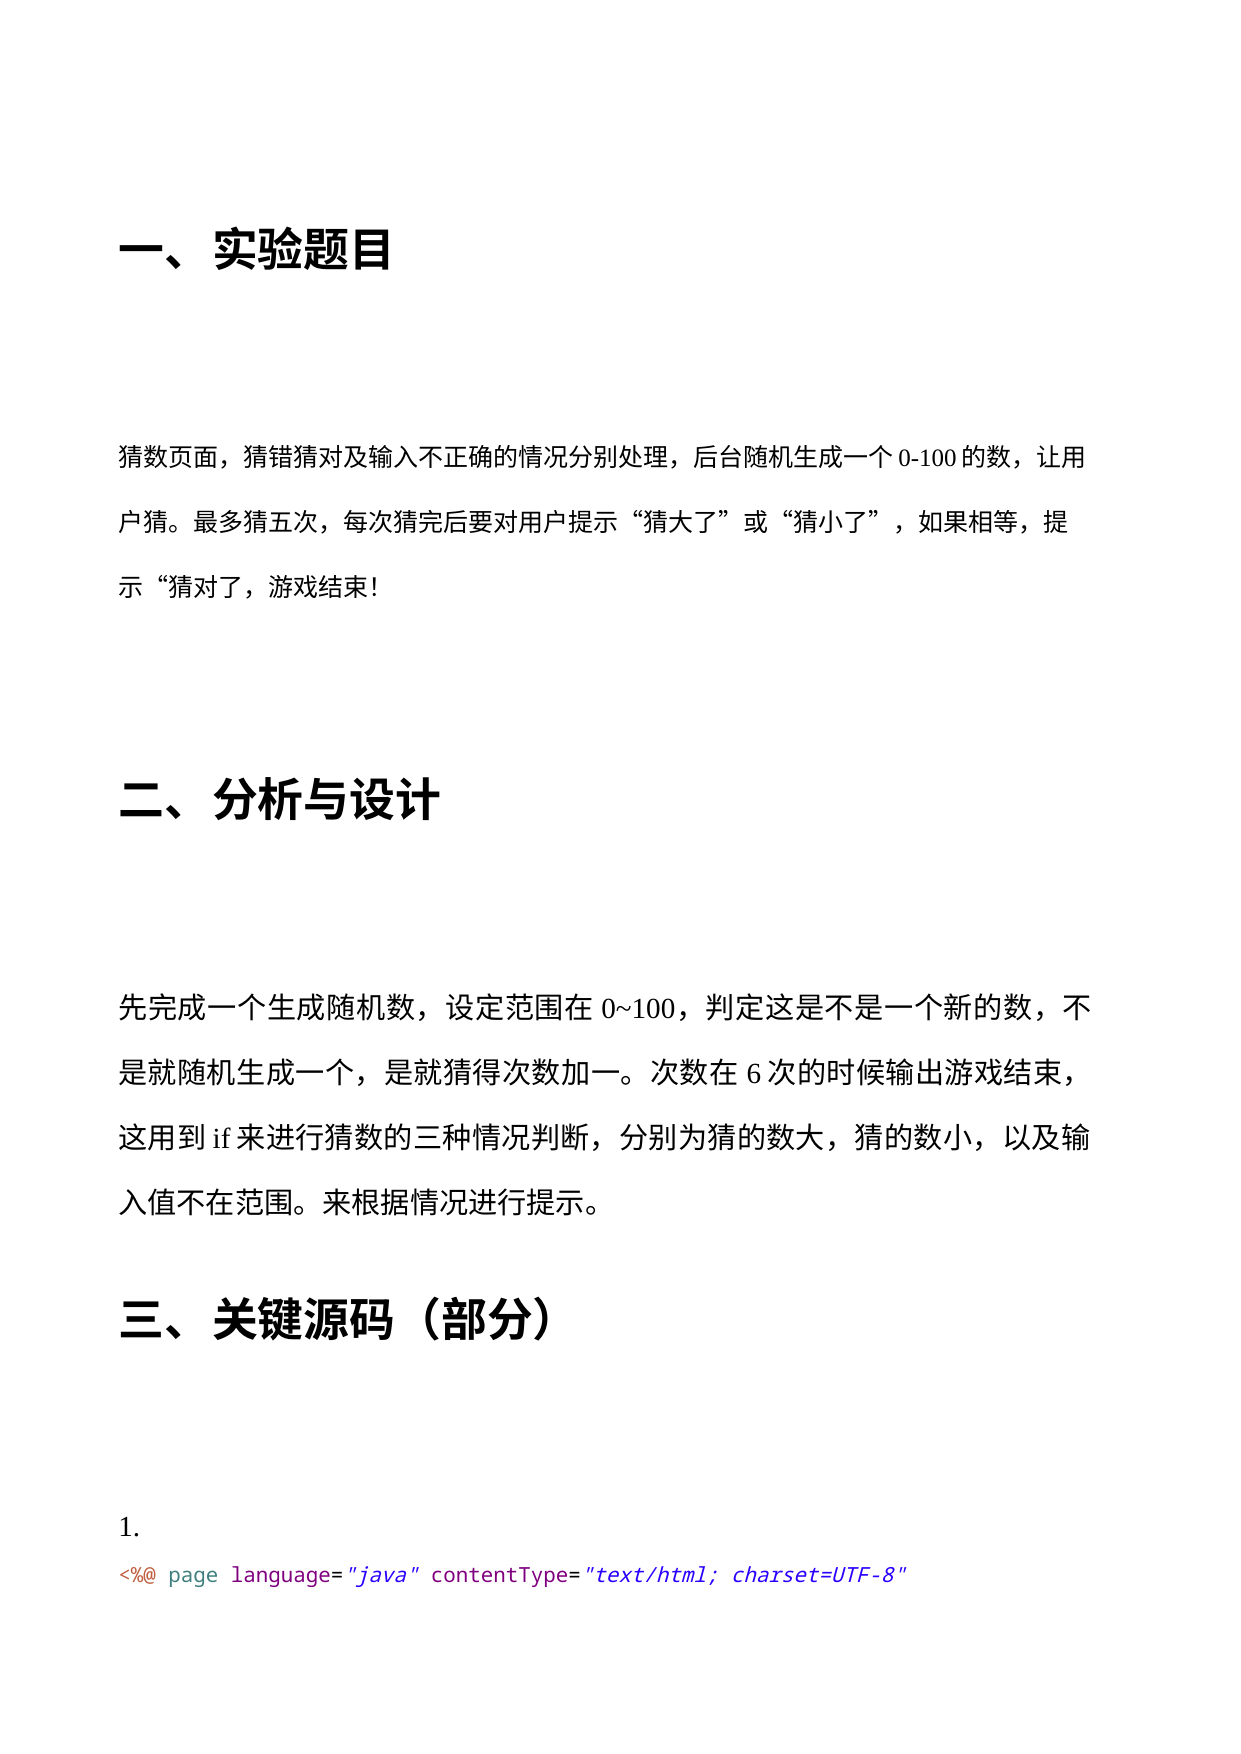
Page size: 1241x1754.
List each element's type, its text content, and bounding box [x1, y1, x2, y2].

text 先完成一个生成随机数，设定范围在0~100，判定这是不是一个新的数，不是就随机生成一个，是就猜得次数加一。次数在6次的时候输出游戏结束，这用到if来进行猜数的三种情况判断，分别为猜的数大，猜的数小，以及输入值不在范围。来根据情况进行提示。 [118, 973, 1093, 1233]
text <%@ page language="java" contentType="text/html; charset=UTF-8" [118, 1559, 1093, 1591]
text 1. [118, 1494, 1093, 1559]
text 猜数页面，猜错猜对及输入不正确的情况分别处理，后台随机生成一个0-100的数，让用户猜。最多猜五次，每次猜完后要对用户提示“猜大了”或“猜小了”，如果相等，提示“猜对了，游戏结束！ [118, 423, 1093, 618]
subtitle 关键源码（部分） [118, 1268, 1093, 1366]
subtitle 实验题目 [118, 197, 1093, 295]
subtitle 分析与设计 [118, 747, 1093, 845]
